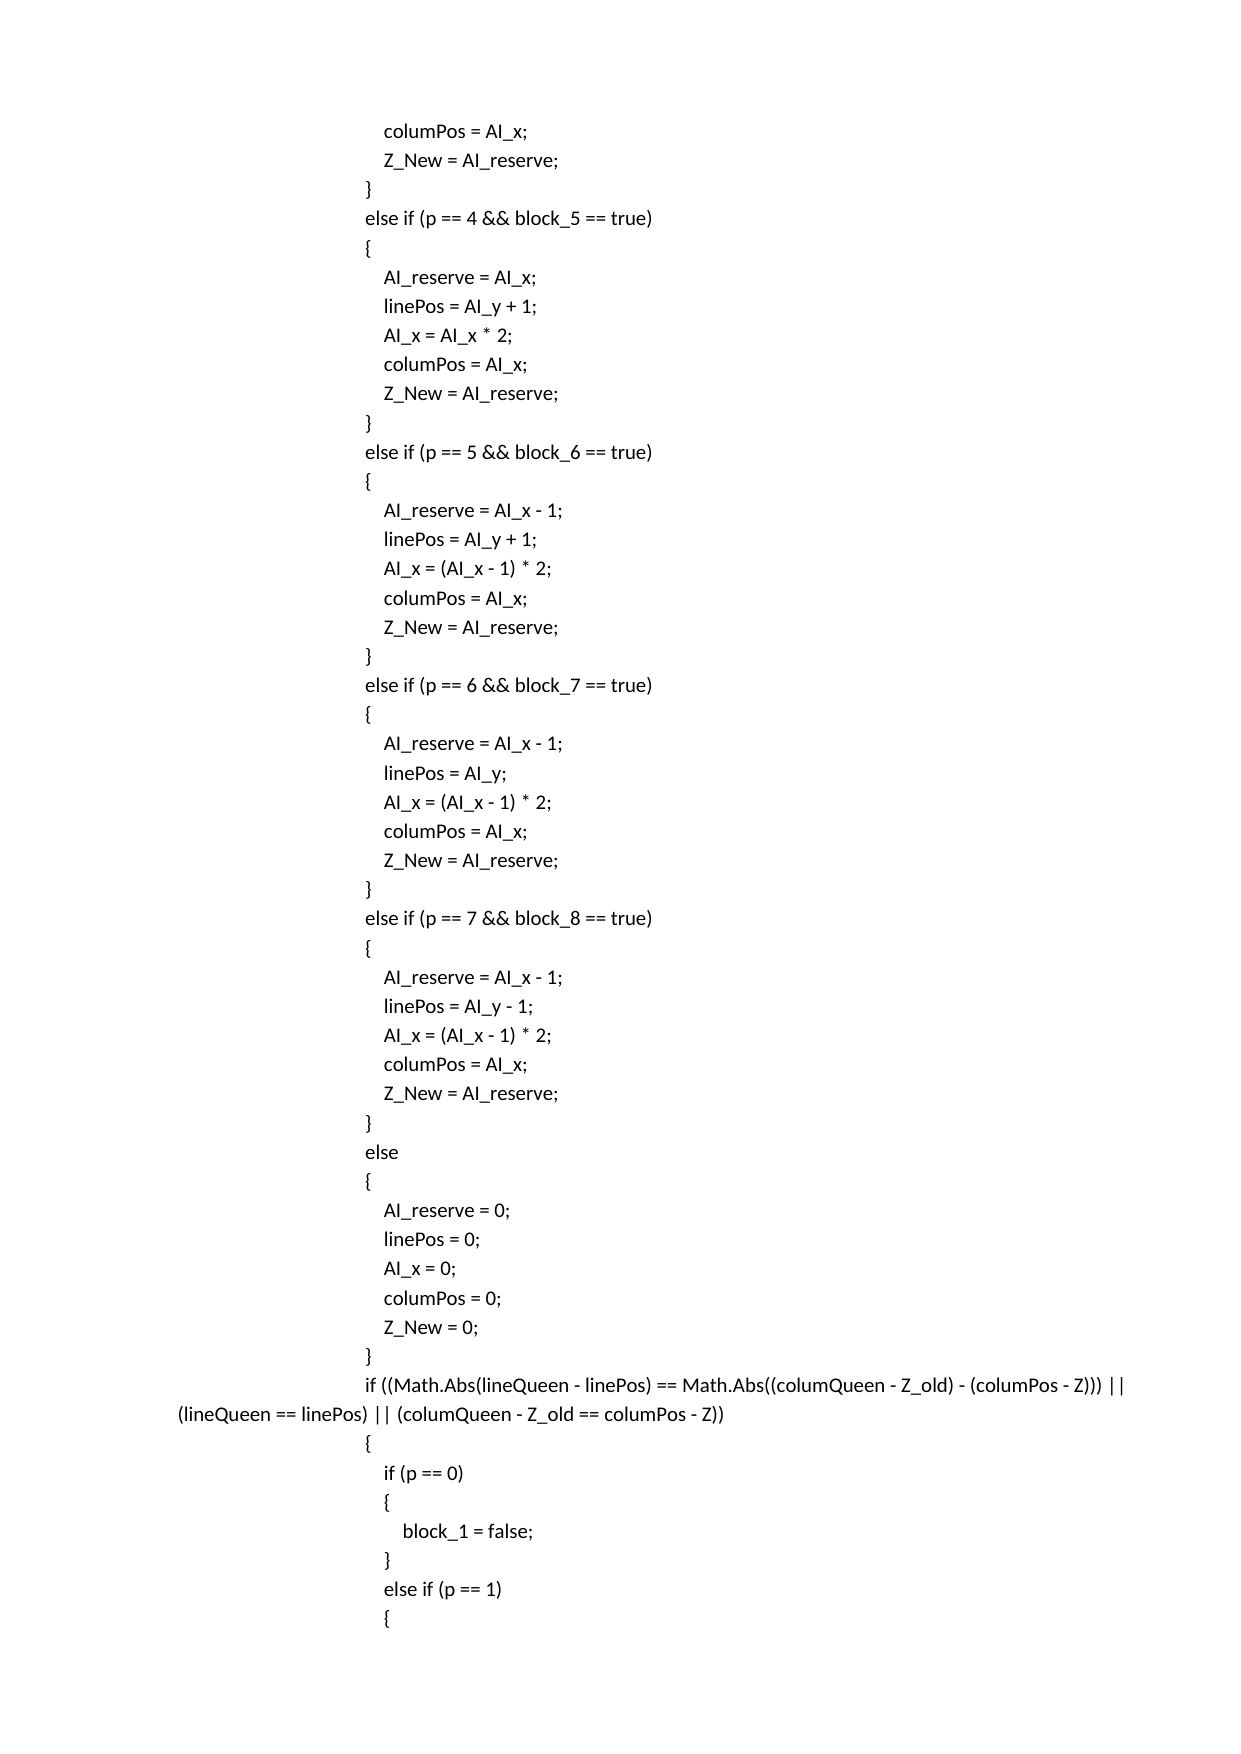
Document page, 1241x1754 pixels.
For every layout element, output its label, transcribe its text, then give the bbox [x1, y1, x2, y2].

text else if (p == 6 && block_7 == true) [177, 672, 1152, 698]
text } [177, 1343, 1152, 1368]
text Z_New = AI_reserve; [177, 147, 1152, 173]
text else if (p == 5 && block_6 == true) [177, 439, 1152, 464]
text AI_reserve = AI_x - 1; [177, 731, 1152, 756]
text else if (p == 1) [177, 1576, 1152, 1602]
text columPos = AI_x; [177, 351, 1152, 377]
text { [177, 1489, 1152, 1514]
text } [177, 643, 1152, 668]
text linePos = 0; [177, 1226, 1152, 1252]
text AI_x = (AI_x - 1) * 2; [177, 1022, 1152, 1048]
text block_1 = false; [177, 1518, 1152, 1543]
text { [177, 235, 1152, 260]
text columPos = 0; [177, 1285, 1152, 1310]
text else if (p == 7 && block_8 == true) [177, 906, 1152, 931]
text AI_reserve = AI_x - 1; [177, 964, 1152, 989]
text columPos = AI_x; [177, 585, 1152, 610]
text columPos = AI_x; [177, 118, 1152, 143]
text { [177, 468, 1152, 493]
text } [177, 1110, 1152, 1135]
text if (p == 0) [177, 1460, 1152, 1485]
text } [177, 410, 1152, 435]
text AI_reserve = AI_x; [177, 264, 1152, 289]
text columPos = AI_x; [177, 1051, 1152, 1077]
text { [177, 1168, 1152, 1193]
text AI_x = AI_x * 2; [177, 322, 1152, 348]
text Z_New = AI_reserve; [177, 614, 1152, 639]
text linePos = AI_y - 1; [177, 993, 1152, 1018]
text { [177, 1431, 1152, 1456]
text Z_New = AI_reserve; [177, 1081, 1152, 1106]
text AI_x = (AI_x - 1) * 2; [177, 789, 1152, 814]
text AI_reserve = AI_x - 1; [177, 497, 1152, 523]
text { [177, 701, 1152, 727]
text AI_reserve = 0; [177, 1197, 1152, 1223]
text { [177, 1606, 1152, 1631]
text Z_New = AI_reserve; [177, 847, 1152, 873]
text linePos = AI_y + 1; [177, 293, 1152, 318]
text if ((Math.Abs(lineQueen - linePos) == Math.Abs((columQueen - Z_old) - (columPos - Z))) || (lineQueen == linePos) || (columQueen - Z_old == columPos - Z)) [177, 1372, 1152, 1427]
text linePos = AI_y + 1; [177, 526, 1152, 552]
text Z_New = 0; [177, 1314, 1152, 1339]
text } [177, 1547, 1152, 1573]
text linePos = AI_y; [177, 760, 1152, 785]
text else if (p == 4 && block_5 == true) [177, 206, 1152, 231]
text } [177, 876, 1152, 902]
text columPos = AI_x; [177, 818, 1152, 843]
text AI_x = (AI_x - 1) * 2; [177, 556, 1152, 581]
text } [177, 176, 1152, 202]
text Z_New = AI_reserve; [177, 381, 1152, 406]
text AI_x = 0; [177, 1256, 1152, 1281]
text else [177, 1139, 1152, 1164]
text { [177, 935, 1152, 960]
